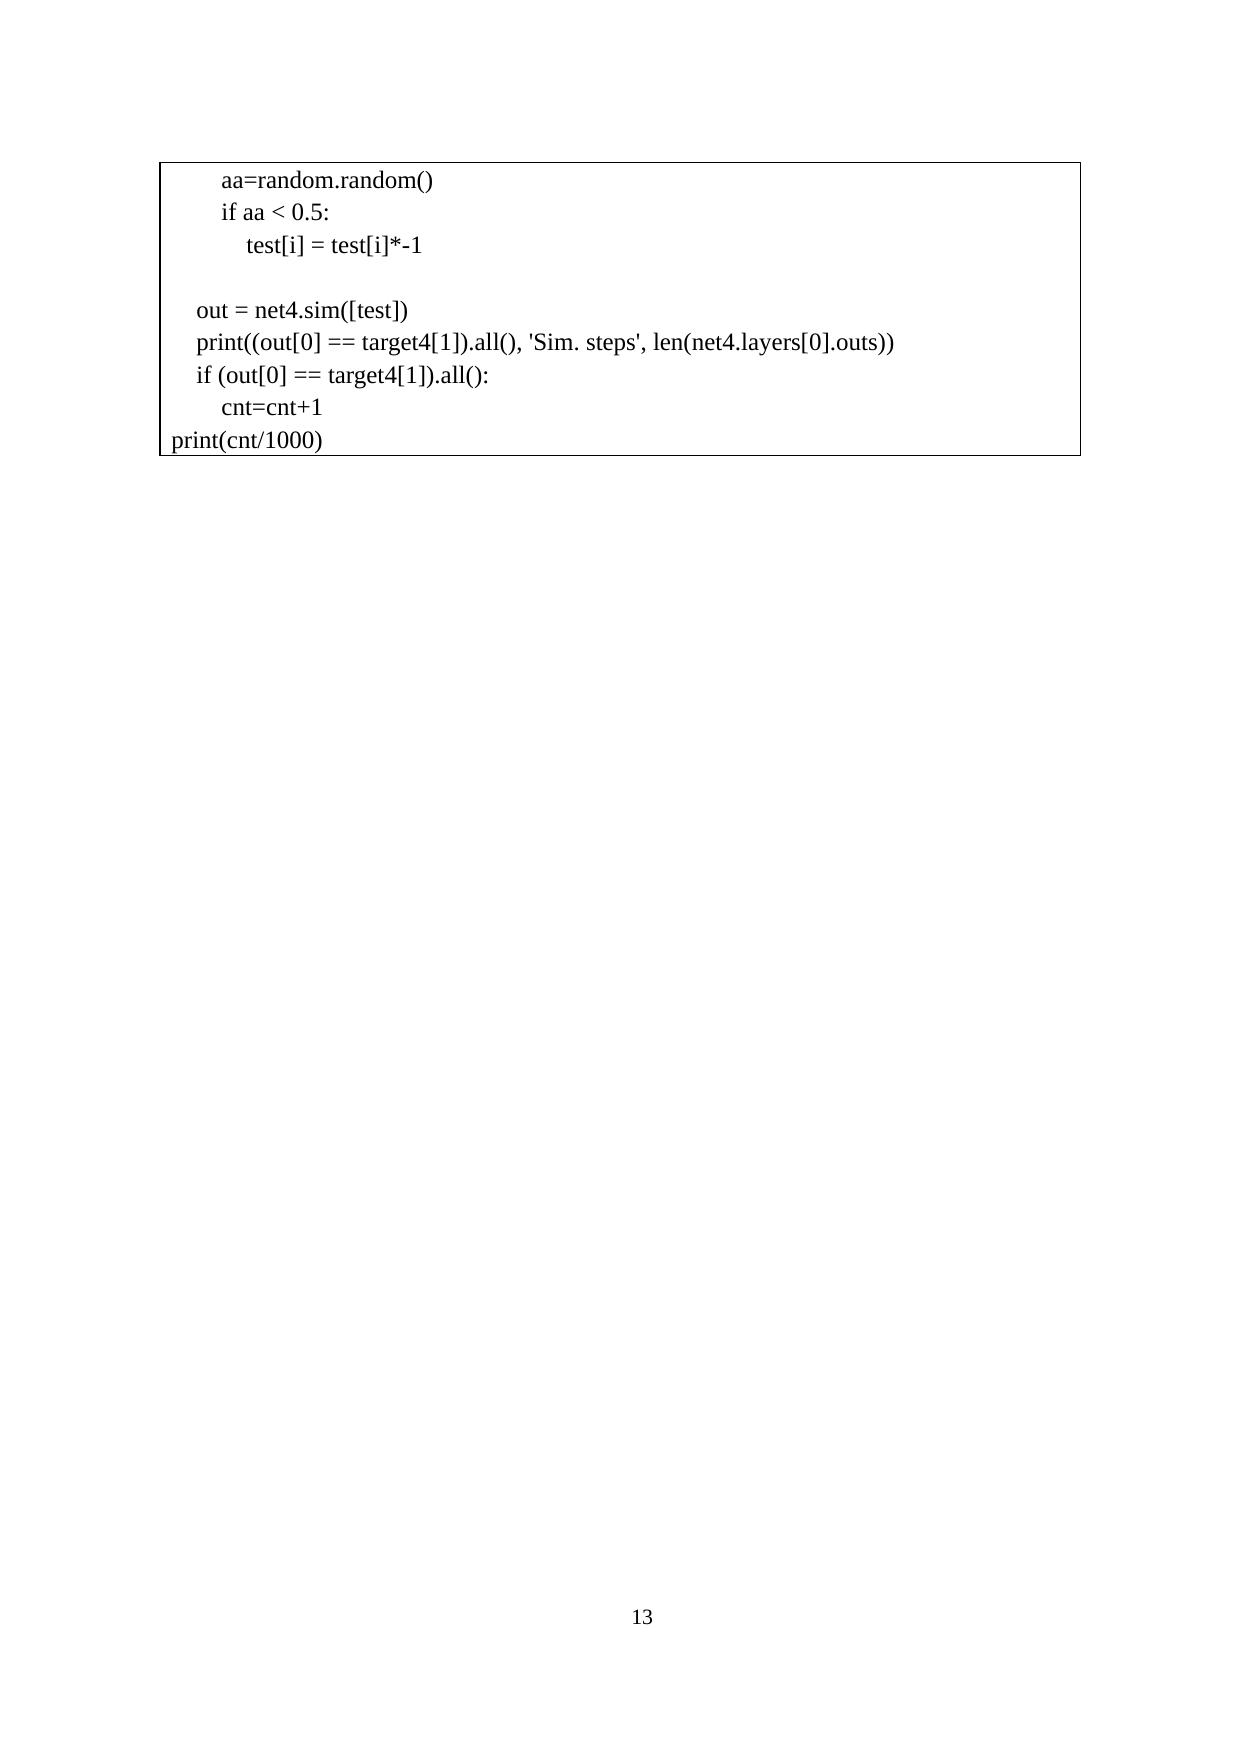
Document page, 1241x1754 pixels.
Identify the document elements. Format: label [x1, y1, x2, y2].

table_cell [161, 163, 1080, 455]
